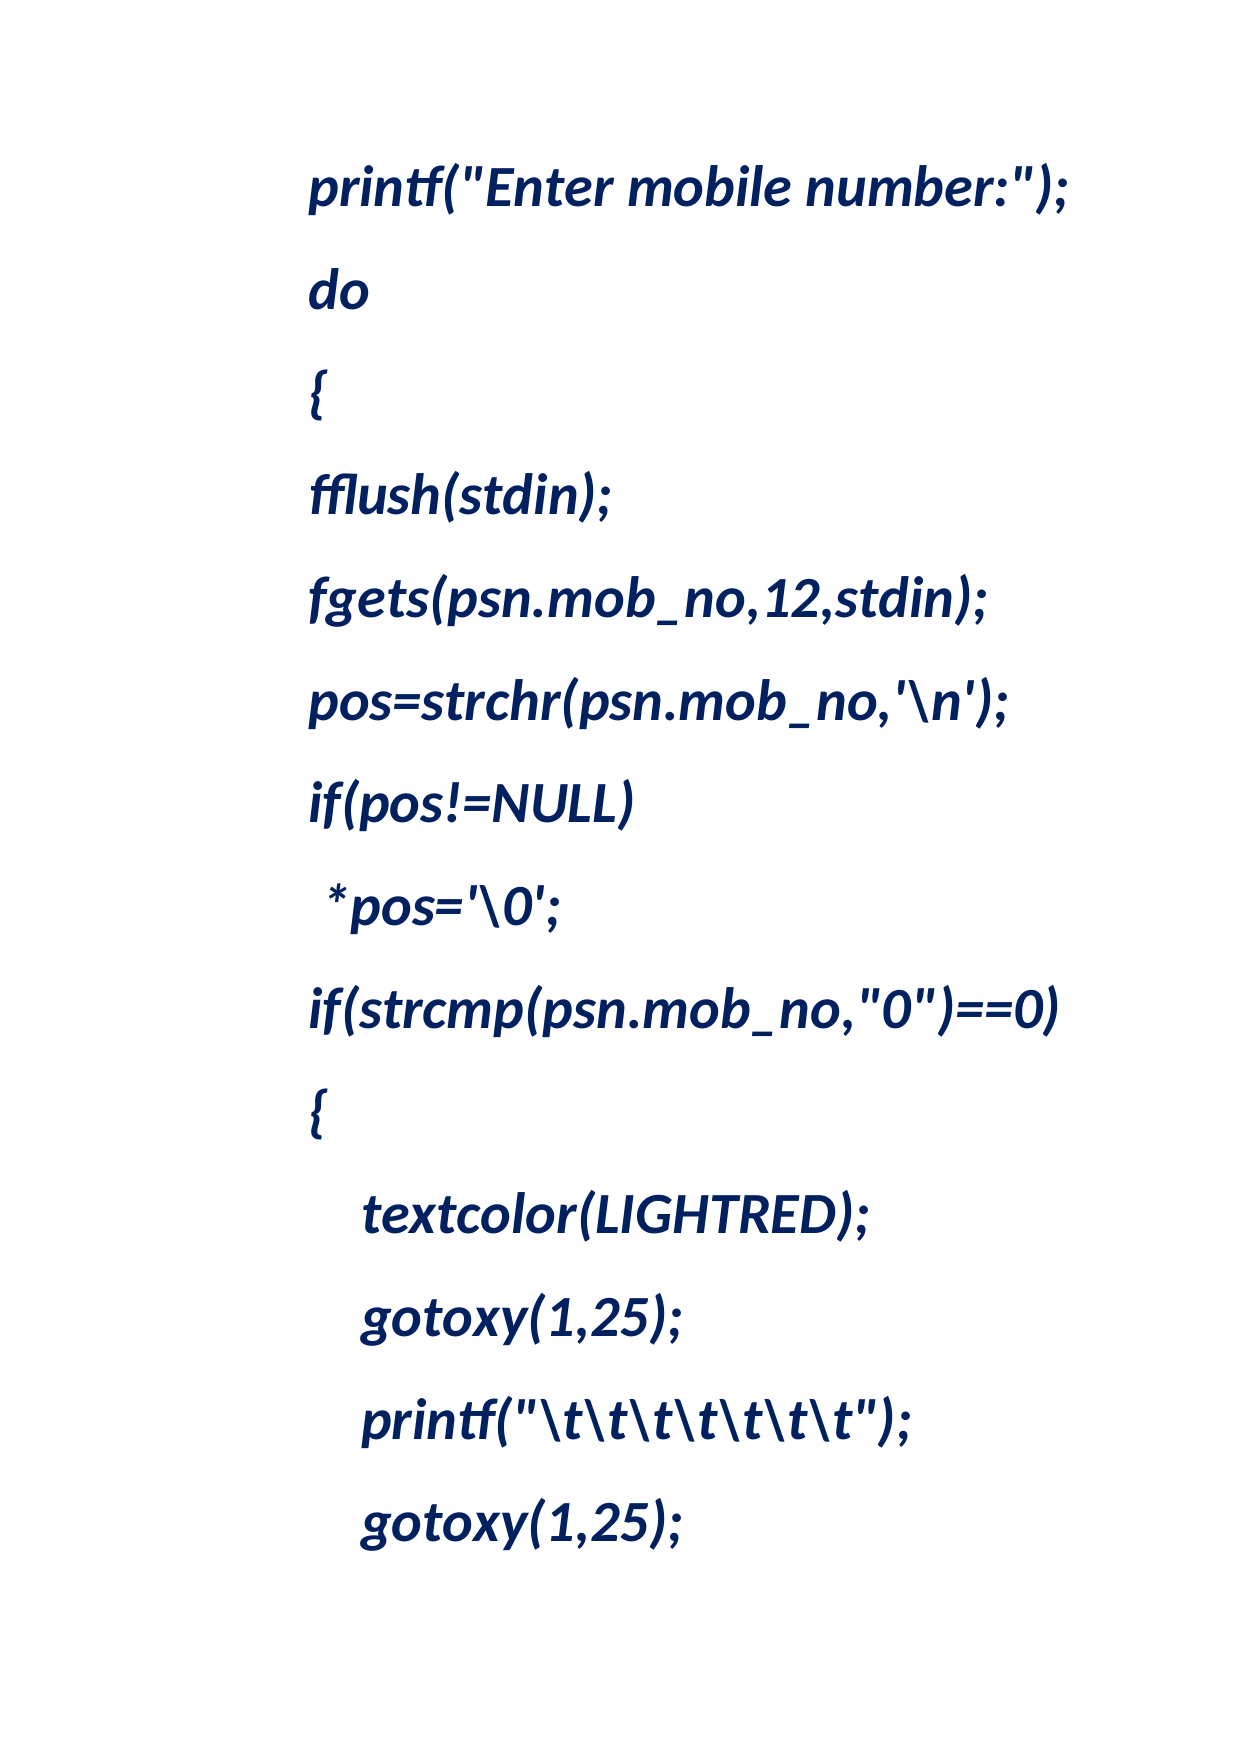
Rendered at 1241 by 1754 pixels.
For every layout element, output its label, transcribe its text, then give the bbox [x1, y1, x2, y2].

text fflush(stdin); [150, 458, 1090, 529]
text pos=strchr(psn.mob_no,'\n'); [150, 663, 1090, 735]
text gotoxy(1,25); [150, 1280, 1090, 1351]
text textcolor(LIGHTRED); [150, 1177, 1090, 1248]
text printf("Enter mobile number:"); [150, 150, 1090, 221]
text if(pos!=NULL) [150, 766, 1090, 837]
text gotoxy(1,25); [150, 1485, 1090, 1556]
text do [150, 253, 1090, 324]
text printf("\t\t\t\t\t\t\t"); [150, 1382, 1090, 1454]
text *pos='\0'; [150, 869, 1090, 940]
text if(strcmp(psn.mob_no,"0")==0) [150, 972, 1090, 1043]
text fgets(psn.mob_no,12,stdin); [150, 561, 1090, 632]
text { [150, 355, 1090, 427]
text { [150, 1074, 1090, 1146]
